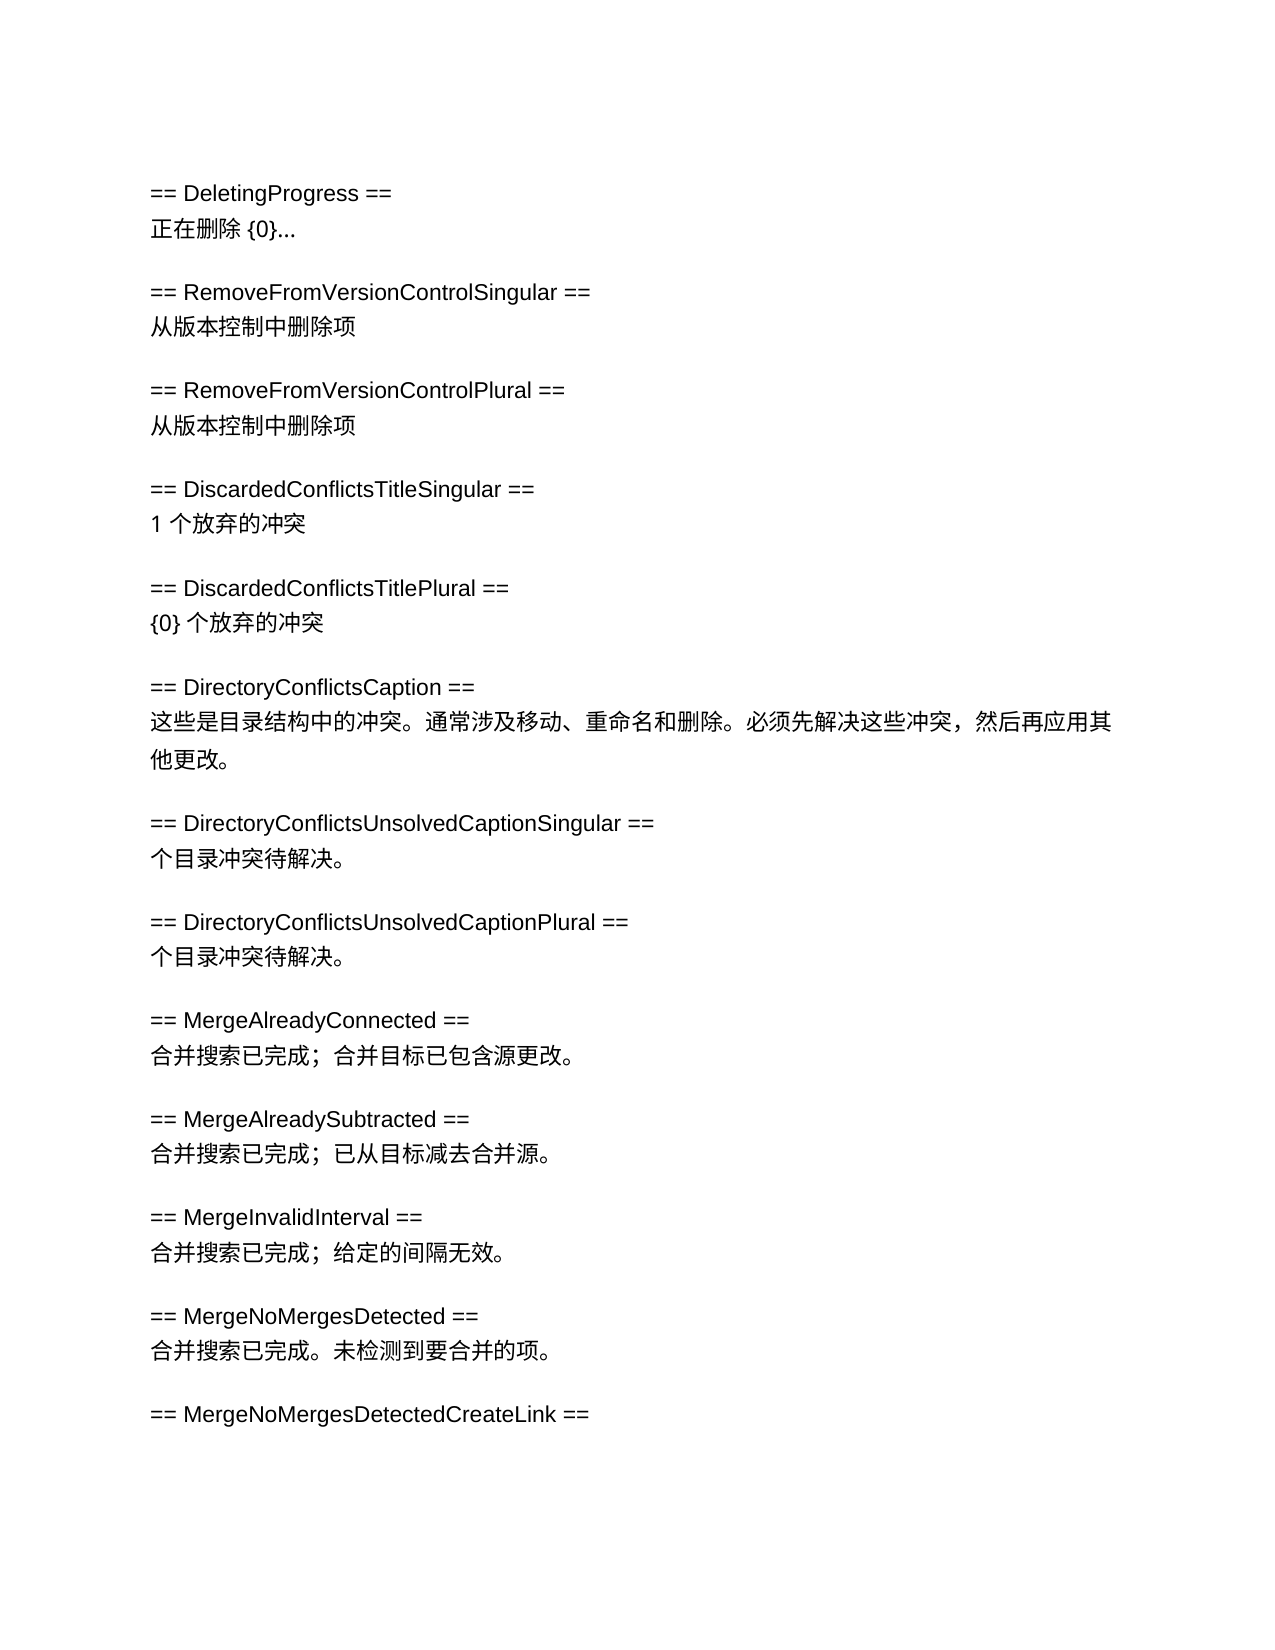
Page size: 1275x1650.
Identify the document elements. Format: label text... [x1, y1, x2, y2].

text == DiscardedConflictsTitlePlural == [150, 575, 1125, 601]
text == DirectoryConflictsCaption == [150, 673, 1125, 700]
text 正在删除 {0}... [150, 210, 1125, 244]
text {0} 个放弃的冲突 [150, 605, 1125, 638]
text 从版本控制中删除项 [150, 309, 1125, 342]
text 合并搜索已完成；已从目标减去合并源。 [150, 1136, 1125, 1169]
text 个目录冲突待解决。 [150, 840, 1125, 874]
text 合并搜索已完成；合并目标已包含源更改。 [150, 1037, 1125, 1071]
text == DirectoryConflictsUnsolvedCaptionSingular == [150, 810, 1125, 837]
text == RemoveFromVersionControlPlural == [150, 377, 1125, 404]
text 合并搜索已完成。未检测到要合并的项。 [150, 1333, 1125, 1366]
text == MergeInvalidInterval == [150, 1204, 1125, 1231]
text 个目录冲突待解决。 [150, 939, 1125, 972]
text == MergeNoMergesDetected == [150, 1303, 1125, 1329]
text 这些是目录结构中的冲突。通常涉及移动、重命名和删除。必须先解决这些冲突，然后再应用其他更改。 [150, 704, 1125, 775]
text == DirectoryConflictsUnsolvedCaptionPlural == [150, 909, 1125, 935]
text == RemoveFromVersionControlSingular == [150, 279, 1125, 305]
text == MergeAlreadyConnected == [150, 1007, 1125, 1034]
text 从版本控制中删除项 [150, 408, 1125, 441]
text == DiscardedConflictsTitleSingular == [150, 476, 1125, 502]
text 1 个放弃的冲突 [150, 506, 1125, 539]
text == MergeAlreadySubtracted == [150, 1106, 1125, 1132]
text == DeletingProgress == [150, 180, 1125, 207]
text 合并搜索已完成；给定的间隔无效。 [150, 1234, 1125, 1268]
text == MergeNoMergesDetectedCreateLink == [150, 1401, 1125, 1428]
